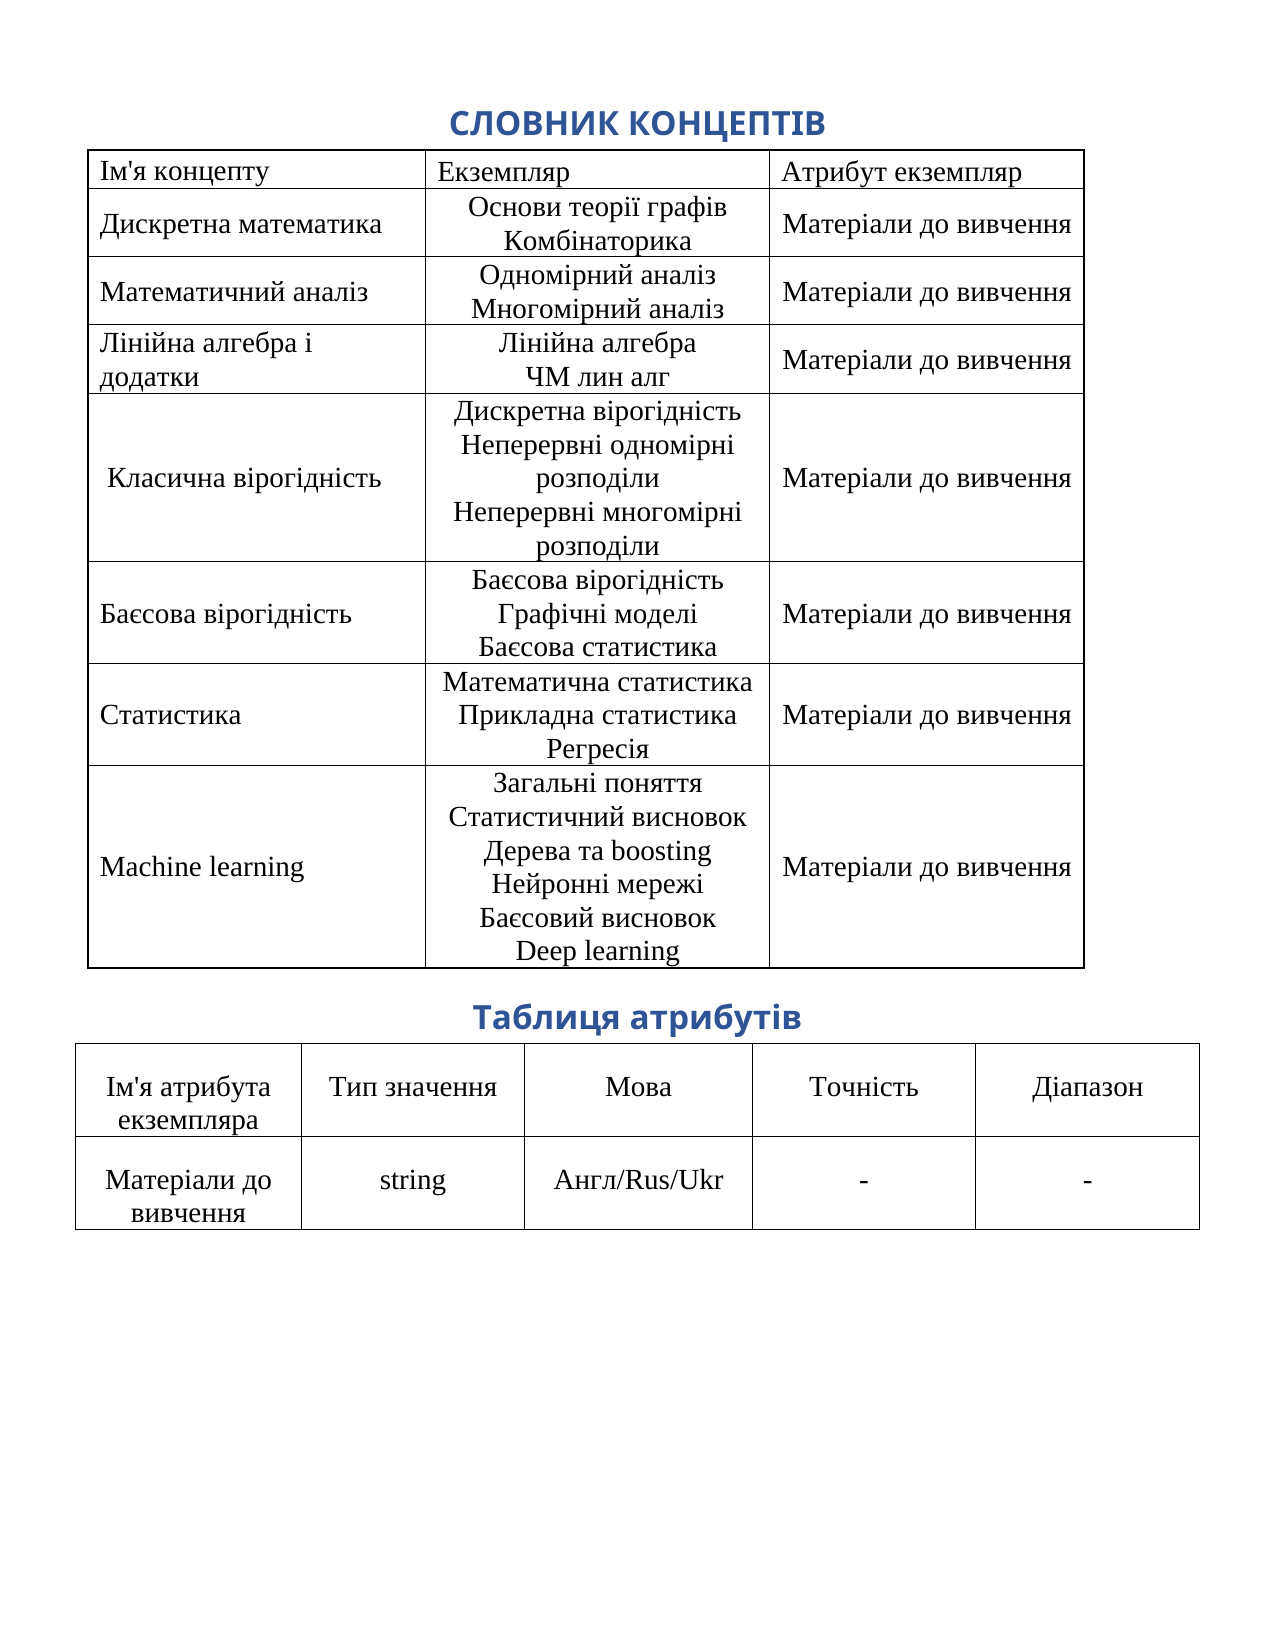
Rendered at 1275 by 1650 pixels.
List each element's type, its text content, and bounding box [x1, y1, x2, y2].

table_cell Класична вірогідність [89, 394, 425, 561]
table_header Ім'я концепту [89, 151, 425, 188]
table_cell Матеріали до вивчення [770, 766, 1083, 967]
subtitle Таблиця атрибутів [75, 994, 1200, 1039]
table_cell Лінійна алгебра і додатки [89, 325, 425, 392]
table_cell string [302, 1137, 524, 1229]
table_header Тип значення [302, 1044, 524, 1136]
table_cell Матеріали до вивчення [770, 325, 1083, 392]
table_cell Статистика [89, 664, 425, 764]
table_header Мова [525, 1044, 752, 1136]
table_cell Одномірний аналіз Многомірний аналіз [426, 257, 769, 324]
table_cell Математична статистика Прикладна статистика Регресія [426, 664, 769, 764]
table_cell Математичний аналіз [89, 257, 425, 324]
table_cell Матеріали до вивчення [770, 394, 1083, 561]
table_cell - [753, 1137, 975, 1229]
table_cell Англ/Rus/Ukr [525, 1137, 752, 1229]
table_cell - [976, 1137, 1199, 1229]
table_cell Матеріали до вивчення [770, 664, 1083, 764]
table_header Атрибут екземпляр [770, 151, 1083, 188]
table_header Ім'я атрибута екземпляра [76, 1044, 301, 1136]
table_cell Загальні поняття Статистичний висновок Дерева та boosting Нейронні мережі Баєсовий висновок Deep learning [426, 766, 769, 967]
table_cell Матеріали до вивчення [770, 562, 1083, 663]
table_cell Дискретна вірогідність Неперервні одномірні розподіли Неперервні многомірні розподіли [426, 394, 769, 561]
table_cell Machine learning [89, 766, 425, 967]
table_cell Баєсова вірогідність Графічні моделі Баєсова статистика [426, 562, 769, 663]
table_cell Баєсова вірогідність [89, 562, 425, 663]
table_cell Матеріали до вивчення [770, 189, 1083, 256]
subtitle СЛОВНИК КОНЦЕПТІВ [75, 100, 1200, 145]
table_header Екземпляр [426, 151, 769, 188]
table_header Діапазон [976, 1044, 1199, 1136]
table_cell Матеріали до вивчення [770, 257, 1083, 324]
table_header Точність [753, 1044, 975, 1136]
table_cell Основи теорії графів Комбінаторика [426, 189, 769, 256]
table_cell Матеріали до вивчення [76, 1137, 301, 1229]
table_cell Лінійна алгебра ЧМ лин алг [426, 325, 769, 392]
table_cell Дискретна математика [89, 189, 425, 256]
